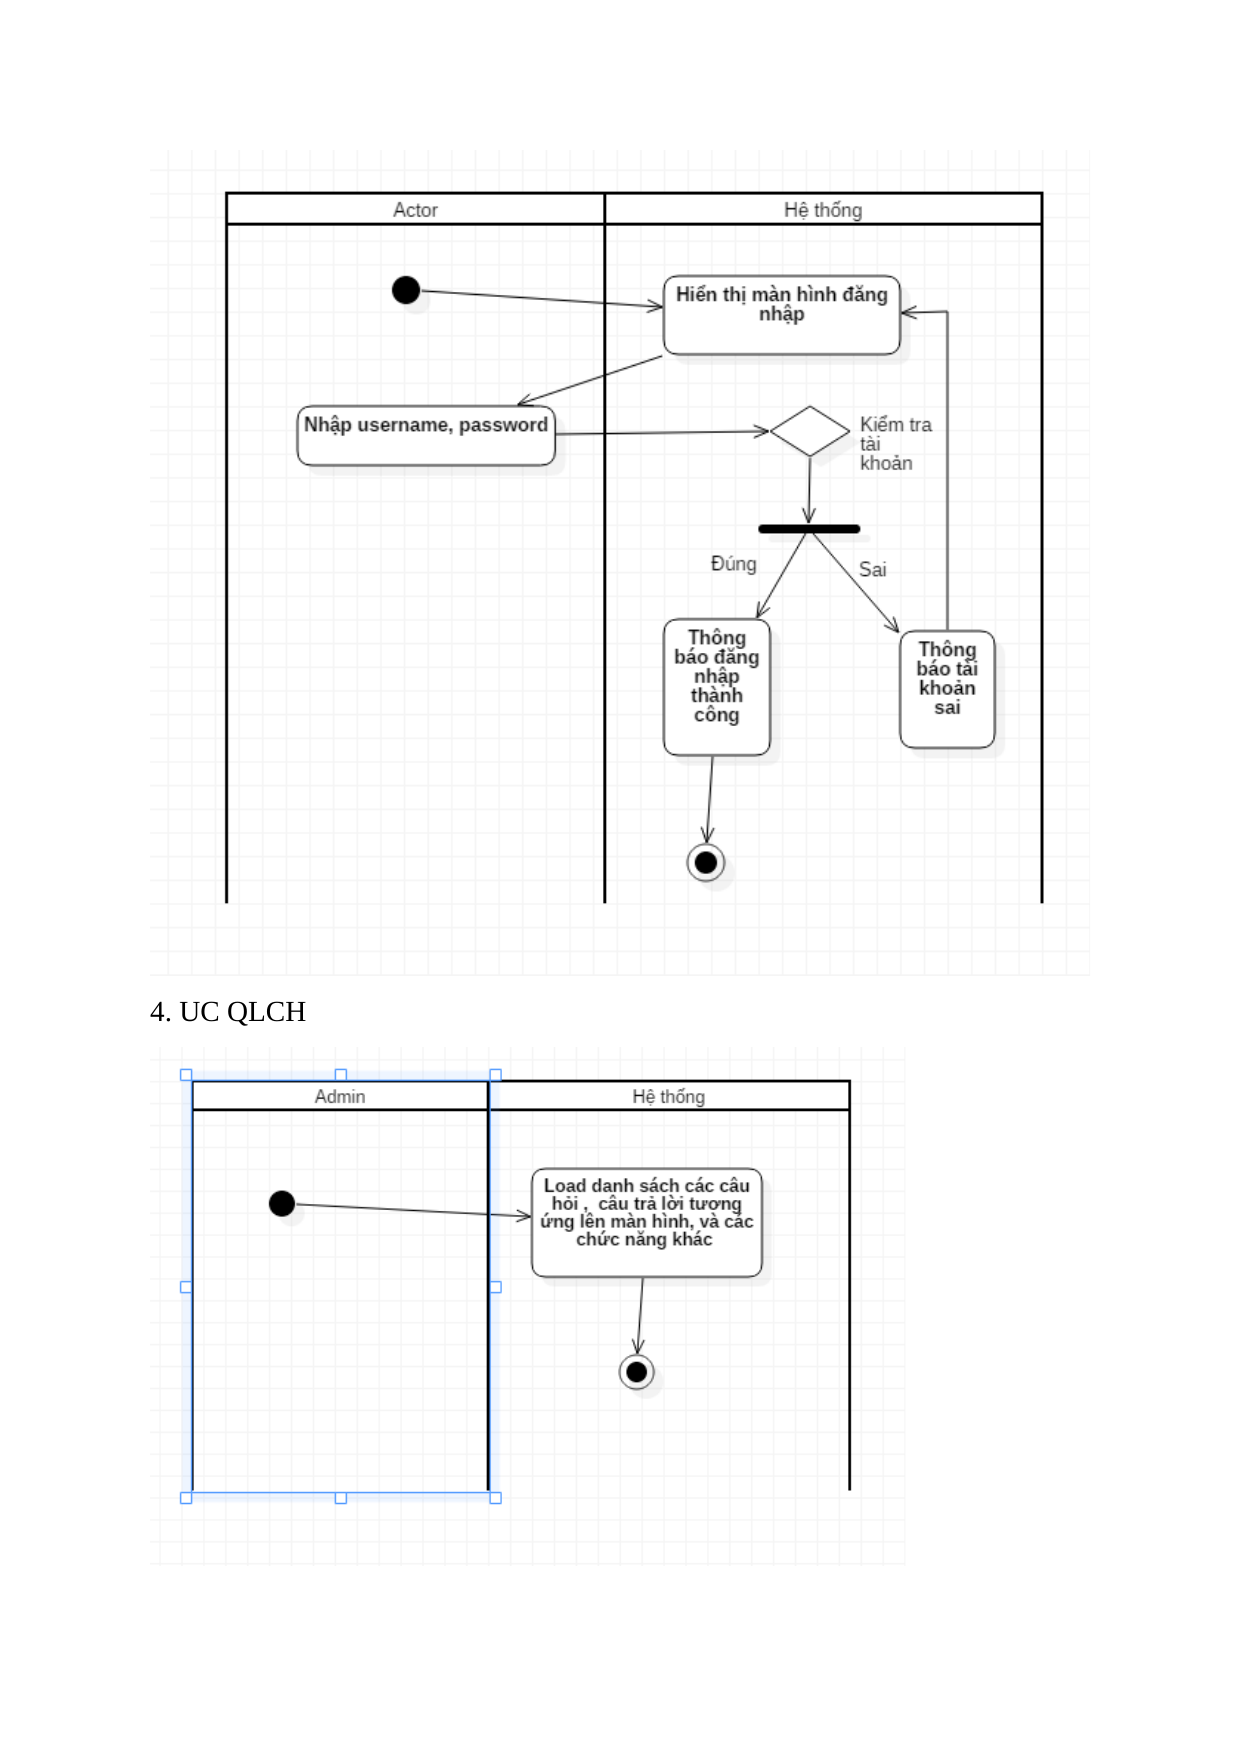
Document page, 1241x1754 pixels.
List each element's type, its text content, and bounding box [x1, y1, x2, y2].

picture [150, 1047, 906, 1566]
picture [150, 150, 1091, 976]
text 4. UC QLCH [150, 994, 1090, 1028]
